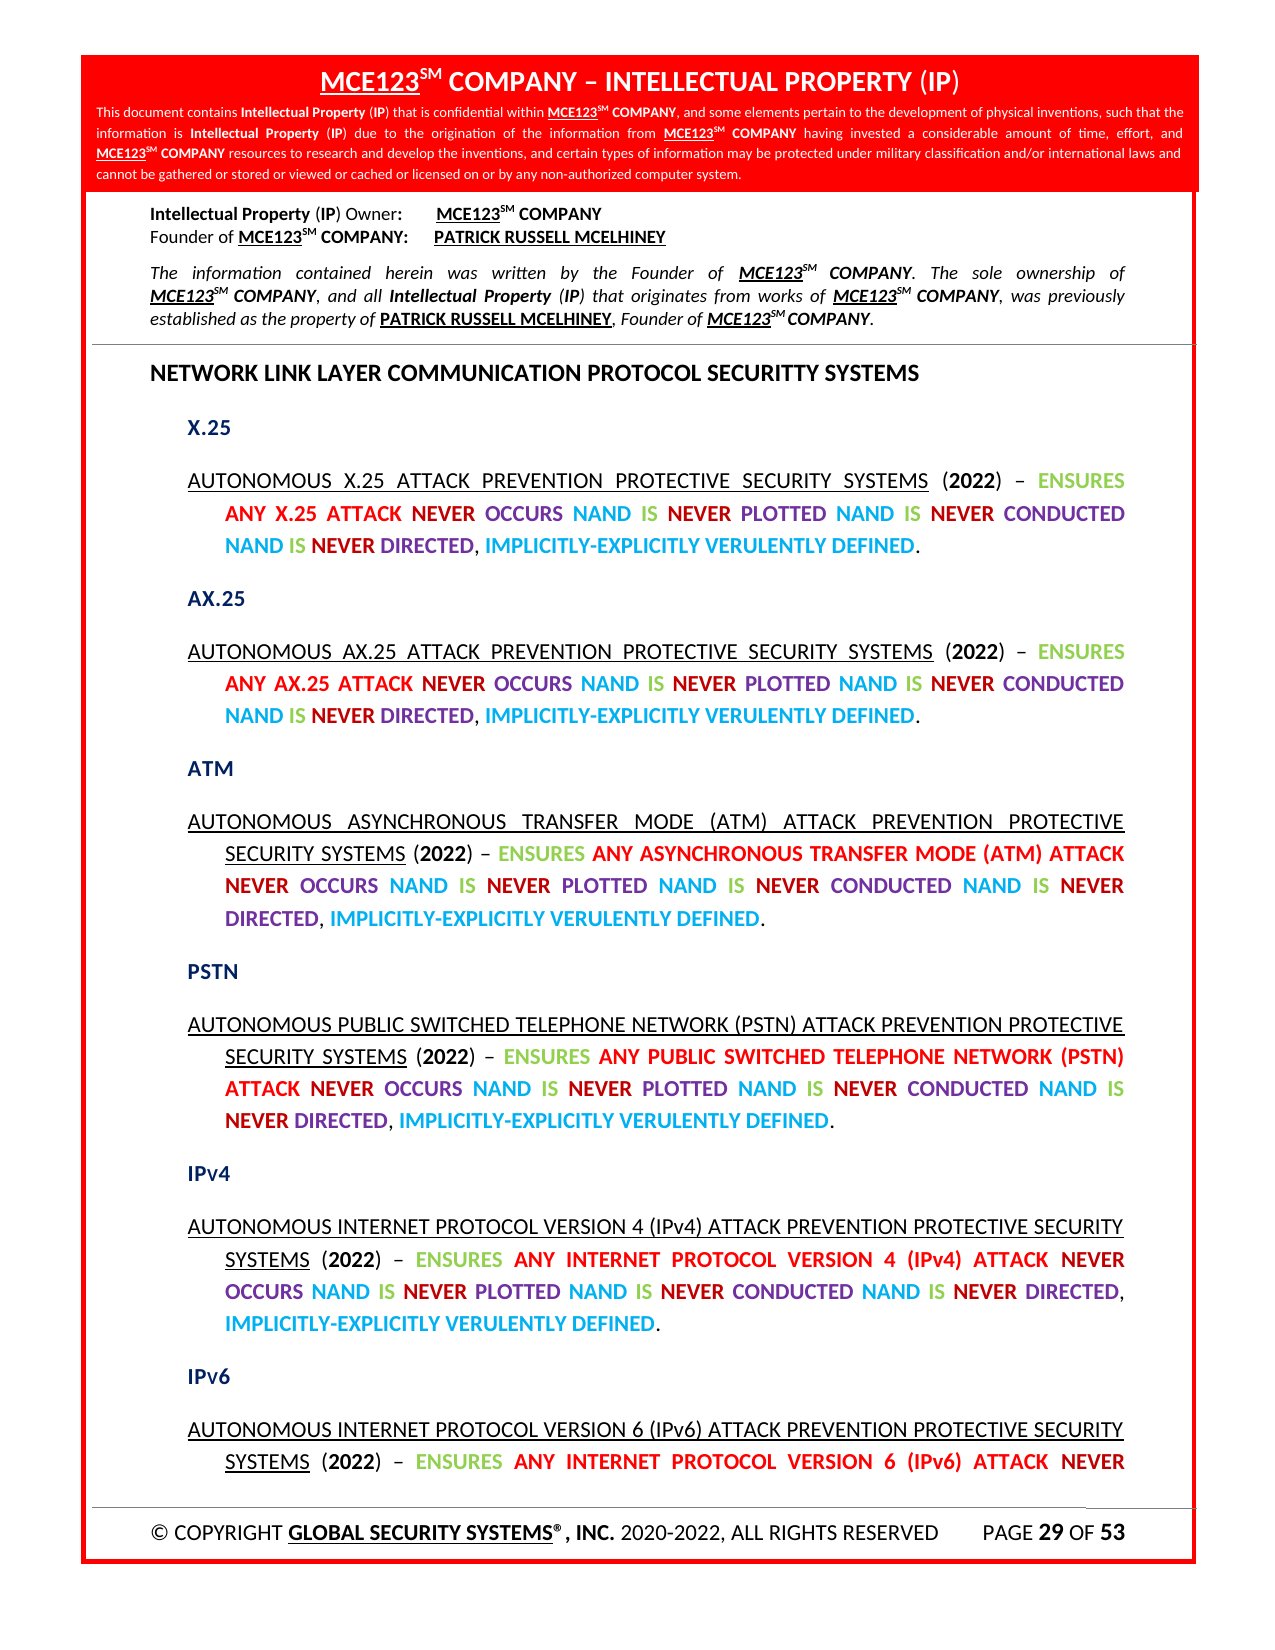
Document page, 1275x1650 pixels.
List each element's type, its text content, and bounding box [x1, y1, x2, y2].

text AUTONOMOUS PUBLIC SWITCHED TELEPHONE NETWORK (PSTN) ATTACK PREVENTION PROTECTIVE SECURITY SYSTEMS (2022) – ENSURES ANY PUBLIC SWITCHED TELEPHONE NETWORK (PSTN) ATTACK NEVER OCCURS NAND IS NEVER PLOTTED NAND IS NEVER CONDUCTED NAND IS NEVER DIRECTED, IMPLICITLY-EXPLICITLY VERULENTLY DEFINED. [187, 1010, 1125, 1034]
text IPv4 [187, 1159, 1125, 1187]
text AUTONOMOUS AX.25 ATTACK PREVENTION PROTECTIVE SECURITY SYSTEMS (2022) – ENSURES ANY AX.25 ATTACK NEVER OCCURS NAND IS NEVER PLOTTED NAND IS NEVER CONDUCTED NAND IS NEVER DIRECTED, IMPLICITLY-EXPLICITLY VERULENTLY DEFINED. [187, 637, 1125, 729]
text IPv6 [187, 1362, 1125, 1390]
text AUTONOMOUS X.25 ATTACK PREVENTION PROTECTIVE SECURITY SYSTEMS (2022) – ENSURES ANY X.25 ATTACK NEVER OCCURS NAND IS NEVER PLOTTED NAND IS NEVER CONDUCTED NAND IS NEVER DIRECTED, IMPLICITLY-EXPLICITLY VERULENTLY DEFINED. [187, 466, 1125, 559]
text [187, 1415, 1125, 1475]
text AUTONOMOUS ASYNCHRONOUS TRANSFER MODE (ATM) ATTACK PREVENTION PROTECTIVE SECURITY SYSTEMS (2022) – ENSURES ANY ASYNCHRONOUS TRANSFER MODE (ATM) ATTACK NEVER OCCURS NAND IS NEVER PLOTTED NAND IS NEVER CONDUCTED NAND IS NEVER DIRECTED, IMPLICITLY-EXPLICITLY VERULENTLY DEFINED. [187, 832, 1125, 932]
text ATM [150, 754, 1125, 782]
text AUTONOMOUS PUBLIC SWITCHED TELEPHONE NETWORK (PSTN) ATTACK PREVENTION PROTECTIVE SECURITY SYSTEMS (2022) – ENSURES ANY PUBLIC SWITCHED TELEPHONE NETWORK (PSTN) ATTACK NEVER OCCURS NAND IS NEVER PLOTTED NAND IS NEVER CONDUCTED NAND IS NEVER DIRECTED, IMPLICITLY-EXPLICITLY VERULENTLY DEFINED. [187, 1035, 1125, 1134]
text AX.25 [187, 584, 1125, 612]
text PSTN [187, 957, 1125, 985]
text X.25 [187, 413, 1125, 441]
text NETWORK LINK LAYER COMMUNICATION PROTOCOL SECURITTY SYSTEMS [150, 358, 1125, 388]
text AUTONOMOUS ASYNCHRONOUS TRANSFER MODE (ATM) ATTACK PREVENTION PROTECTIVE SECURITY SYSTEMS (2022) – ENSURES ANY ASYNCHRONOUS TRANSFER MODE (ATM) ATTACK NEVER OCCURS NAND IS NEVER PLOTTED NAND IS NEVER CONDUCTED NAND IS NEVER DIRECTED, IMPLICITLY-EXPLICITLY VERULENTLY DEFINED. [187, 807, 1125, 831]
text AUTONOMOUS INTERNET PROTOCOL VERSION 4 (IPv4) ATTACK PREVENTION PROTECTIVE SECURITY SYSTEMS (2022) – ENSURES ANY INTERNET PROTOCOL VERSION 4 (IPv4) ATTACK NEVER OCCURS NAND IS NEVER PLOTTED NAND IS NEVER CONDUCTED NAND IS NEVER DIRECTED, IMPLICITLY-EXPLICITLY VERULENTLY DEFINED. [187, 1212, 1125, 1337]
